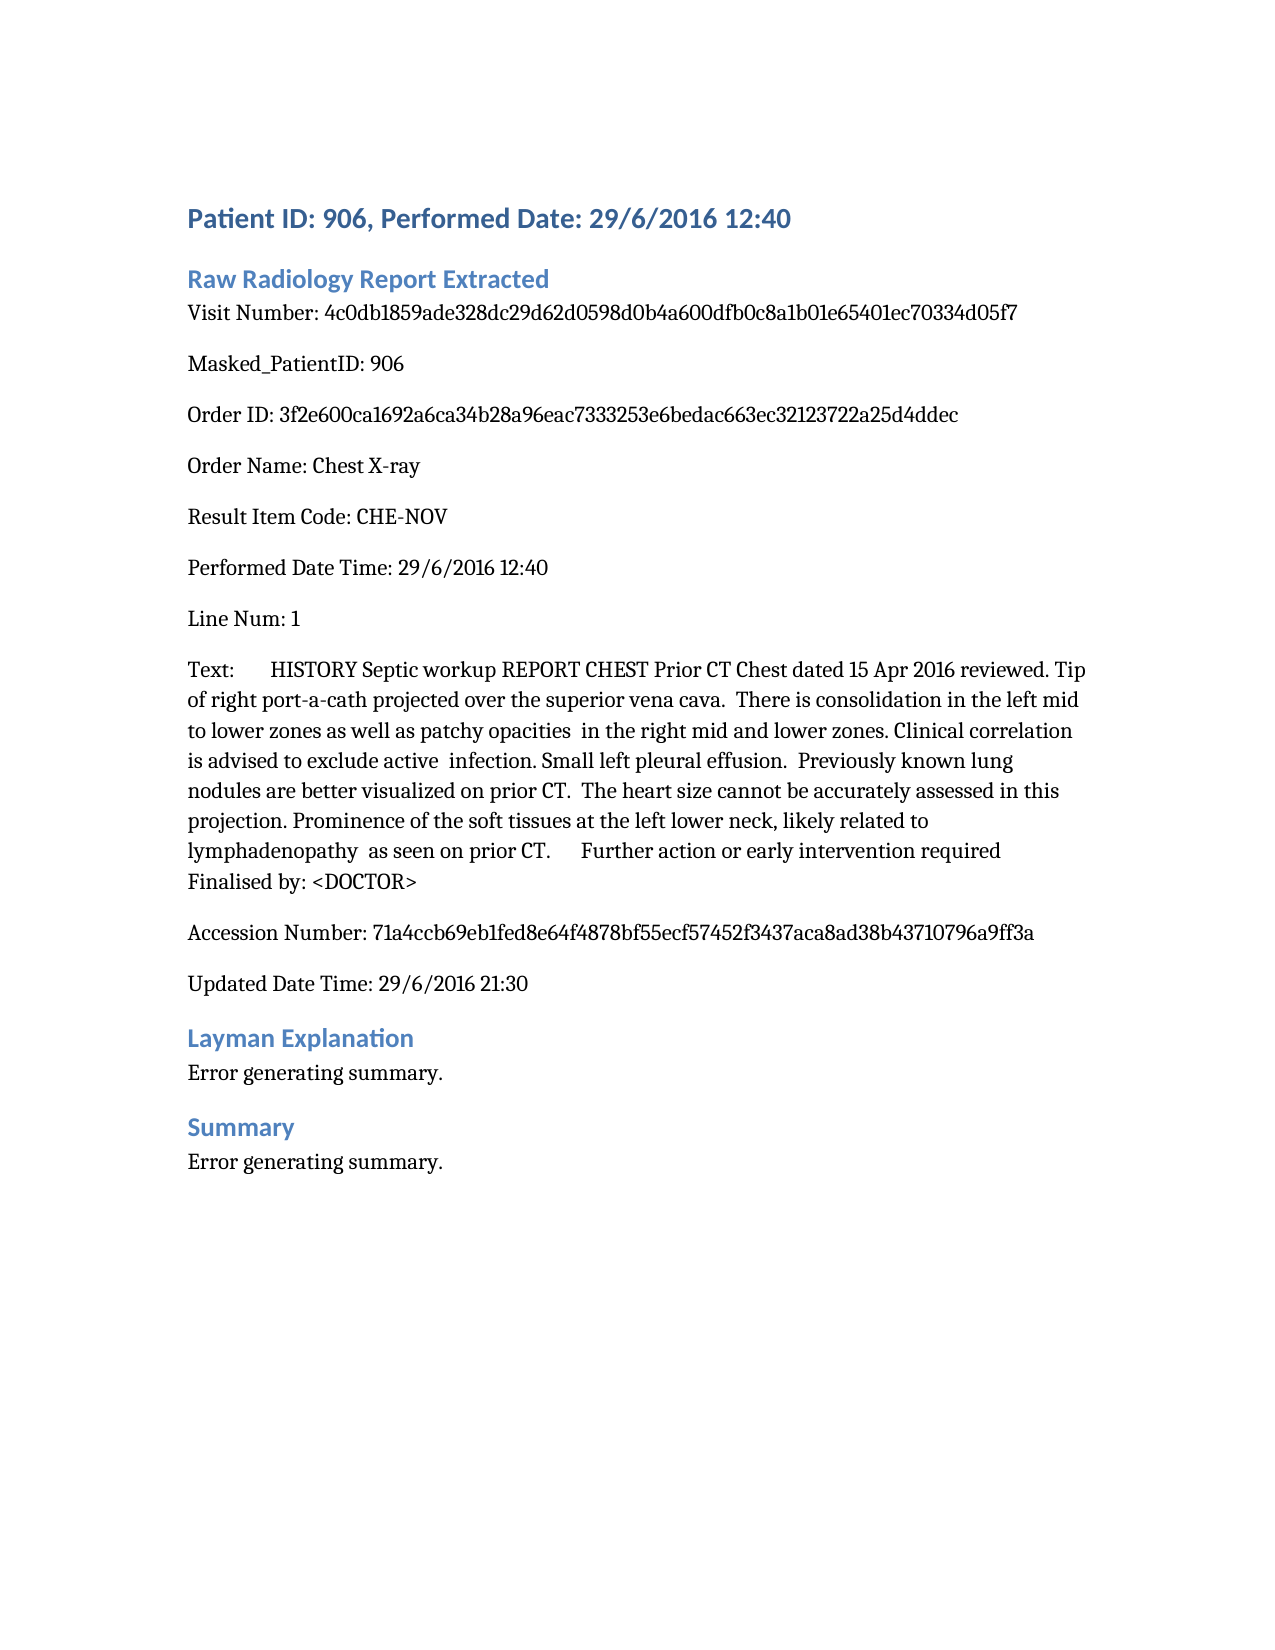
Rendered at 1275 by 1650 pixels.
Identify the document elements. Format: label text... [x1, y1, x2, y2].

text Error generating summary. [187, 1148, 1087, 1175]
text Line Num: 1 [187, 606, 1087, 632]
subtitle Raw Radiology Report Extracted [187, 262, 1087, 295]
text Order ID: 3f2e600ca1692a6ca34b28a96eac7333253e6bedac663ec32123722a25d4ddec [187, 402, 1087, 428]
text Accession Number: 71a4ccb69eb1fed8e64f4878bf55ecf57452f3437aca8ad38b43710796a9ff3a [187, 919, 1087, 946]
text Updated Date Time: 29/6/2016 21:30 [187, 971, 1087, 997]
text Text: HISTORY Septic workup REPORT CHEST Prior CT Chest dated 15 Apr 2016 reviewed. Tip of right port-a-cath projected over the superior vena cava. There is consolidation in the left mid to lower zones as well as patchy opacities in the right mid and lower zones. Clinical correlation is advised to exclude active infection. Small left pleural effusion. Previously known lung nodules are better visualized on prior CT. The heart size cannot be accurately assessed in this projection. Prominence of the soft tissues at the left lower neck, likely related to lymphadenopathy as seen on prior CT. Further action or early intervention required Finalised by: <DOCTOR> [187, 657, 1087, 895]
text Result Item Code: CHE-NOV [187, 504, 1087, 530]
text Error generating summary. [187, 1059, 1087, 1086]
text Masked_PatientID: 906 [187, 351, 1087, 377]
text Order Name: Chest X-ray [187, 453, 1087, 479]
subtitle Summary [187, 1111, 1087, 1143]
text Visit Number: 4c0db1859ade328dc29d62d0598d0b4a600dfb0c8a1b01e65401ec70334d05f7 [187, 300, 1087, 326]
subtitle Patient ID: 906, Performed Date: 29/6/2016 12:40 [187, 200, 1087, 236]
text Performed Date Time: 29/6/2016 12:40 [187, 555, 1087, 581]
subtitle Layman Explanation [187, 1022, 1087, 1054]
